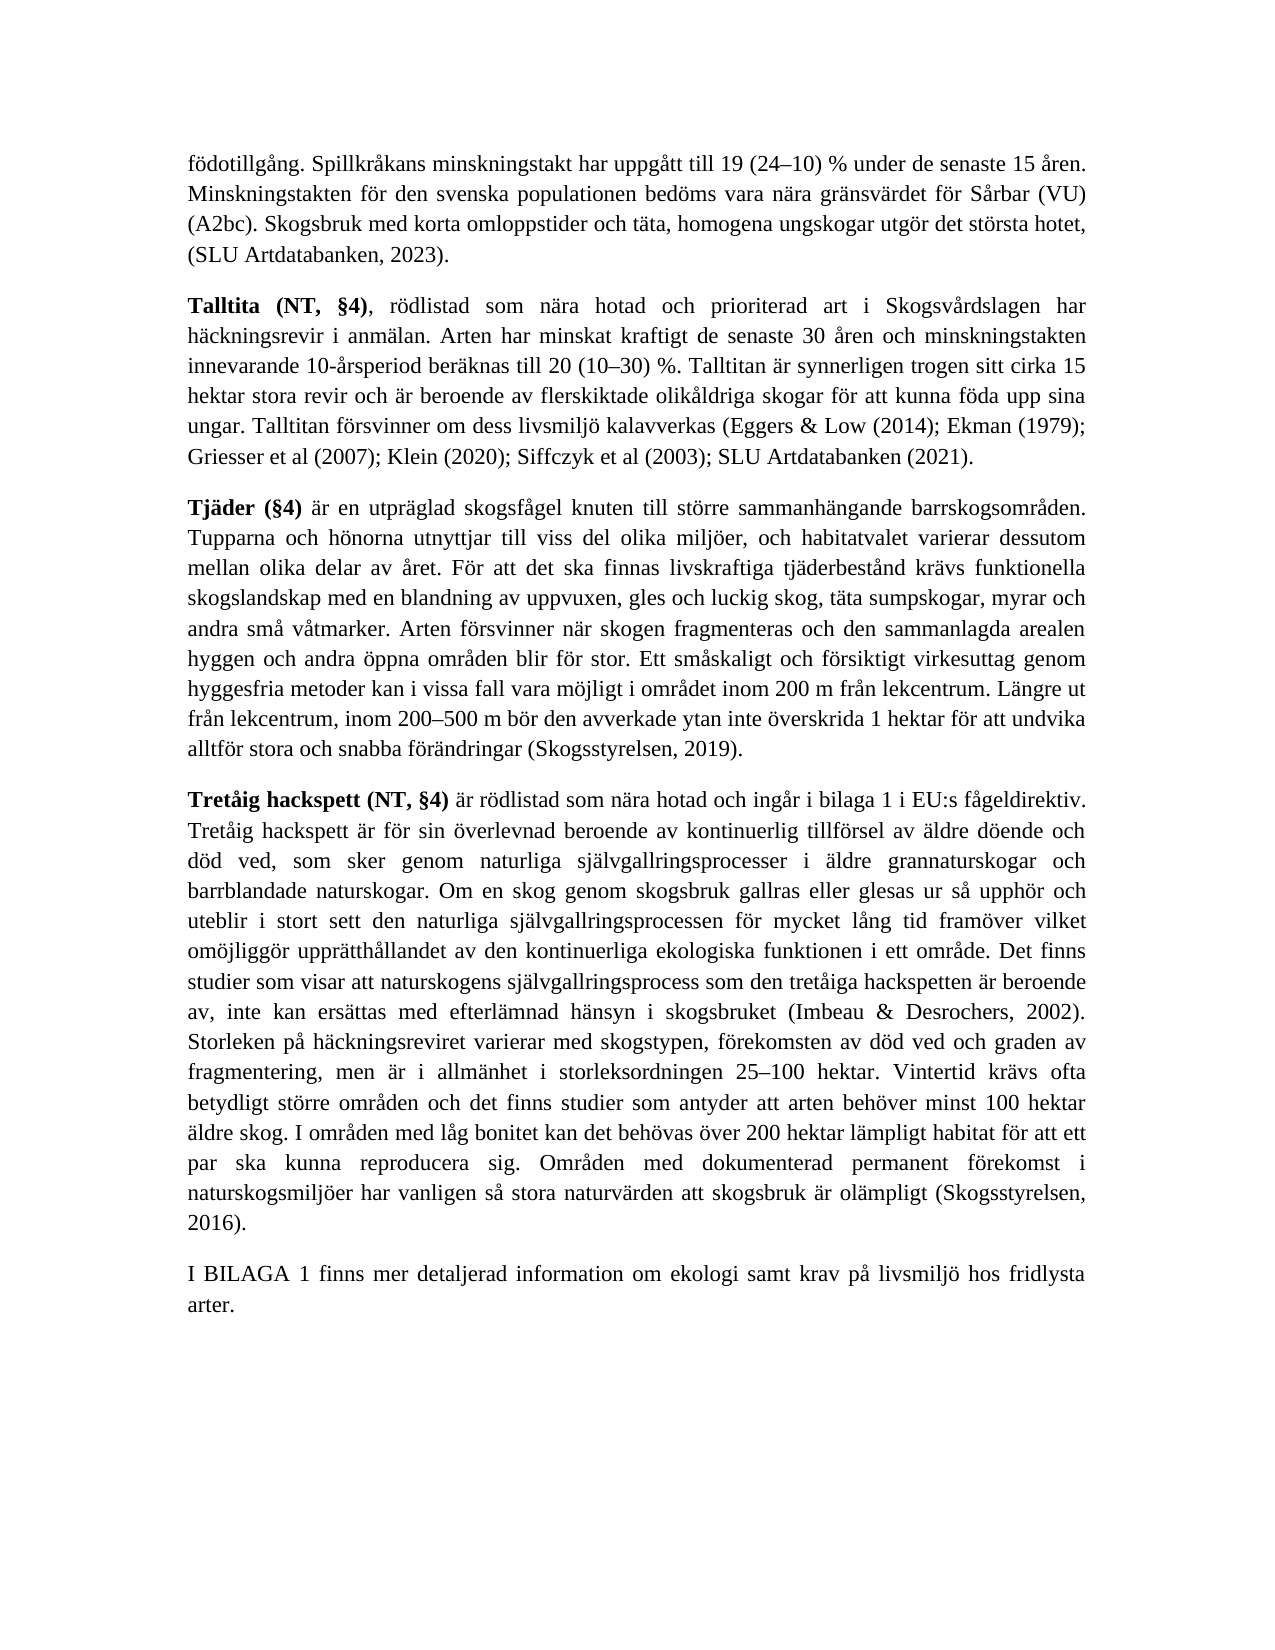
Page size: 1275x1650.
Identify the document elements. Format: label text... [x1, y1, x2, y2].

text Tretåig hackspett (NT, §4) är rödlistad som nära hotad och ingår i bilaga 1 i EU:s fågeldirektiv. Tretåig hackspett är för sin överlevnad beroende av kontinuerlig tillförsel av äldre döende och död ved, som sker genom naturliga självgallringsprocesser i äldre grannaturskogar och barrblandade naturskogar. Om en skog genom skogsbruk gallras eller glesas ur så upphör och uteblir i stort sett den naturliga självgallringsprocessen för mycket lång tid framöver vilket omöjliggör upprätthållandet av den kontinuerliga ekologiska funktionen i ett område. Det finns studier som visar att naturskogens självgallringsprocess som den tretåiga hackspetten är beroende av, inte kan ersättas med efterlämnad hänsyn i skogsbruket (Imbeau & Desrochers, 2002). Storleken på häckningsreviret varierar med skogstypen, förekomsten av död ved och graden av fragmentering, men är i allmänhet i storleksordningen 25–100 hektar. Vintertid krävs ofta betydligt större områden och det finns studier som antyder att arten behöver minst 100 hektar äldre skog. I områden med låg bonitet kan det behövas över 200 hektar lämpligt habitat för att ett par ska kunna reproducera sig. Områden med dokumenterad permanent förekomst i naturskogsmiljöer har vanligen så stora naturvärden att skogsbruk är olämpligt (Skogsstyrelsen, 2016). [187, 786, 1087, 1236]
text I BILAGA 1 finns mer detaljerad information om ekologi samt krav på livsmiljö hos fridlysta arter. [187, 1260, 1087, 1317]
text Talltita (NT, §4), rödlistad som nära hotad och prioriterad art i Skogsvårdslagen har häckningsrevir i anmälan. Arten har minskat kraftigt de senaste 30 åren och minskningstakten innevarande 10-årsperiod beräknas till 20 (10–30) %. Talltitan är synnerligen trogen sitt cirka 15 hektar stora revir och är beroende av flerskiktade olikåldriga skogar för att kunna föda upp sina ungar. Talltitan försvinner om dess livsmiljö kalavverkas (Eggers & Low (2014); Ekman (1979); Griesser et al (2007); Klein (2020); Siffczyk et al (2003); SLU Artdatabanken (2021). [187, 292, 1087, 469]
text Tjäder (§4) är en utpräglad skogsfågel knuten till större sammanhängande barrskogsområden. Tupparna och hönorna utnyttjar till viss del olika miljöer, och habitatvalet varierar dessutom mellan olika delar av året. För att det ska finnas livskraftiga tjäderbestånd krävs funktionella skogslandskap med en blandning av uppvuxen, gles och luckig skog, täta sumpskogar, myrar och andra små våtmarker. Arten försvinner när skogen fragmenteras och den sammanlagda arealen hyggen och andra öppna områden blir för stor. Ett småskaligt och försiktigt virkesuttag genom hyggesfria metoder kan i vissa fall vara möjligt i området inom 200 m från lekcentrum. Längre ut från lekcentrum, inom 200–500 m bör den avverkade ytan inte överskrida 1 hektar för att undvika alltför stora och snabba förändringar (Skogsstyrelsen, 2019). [187, 494, 1087, 762]
